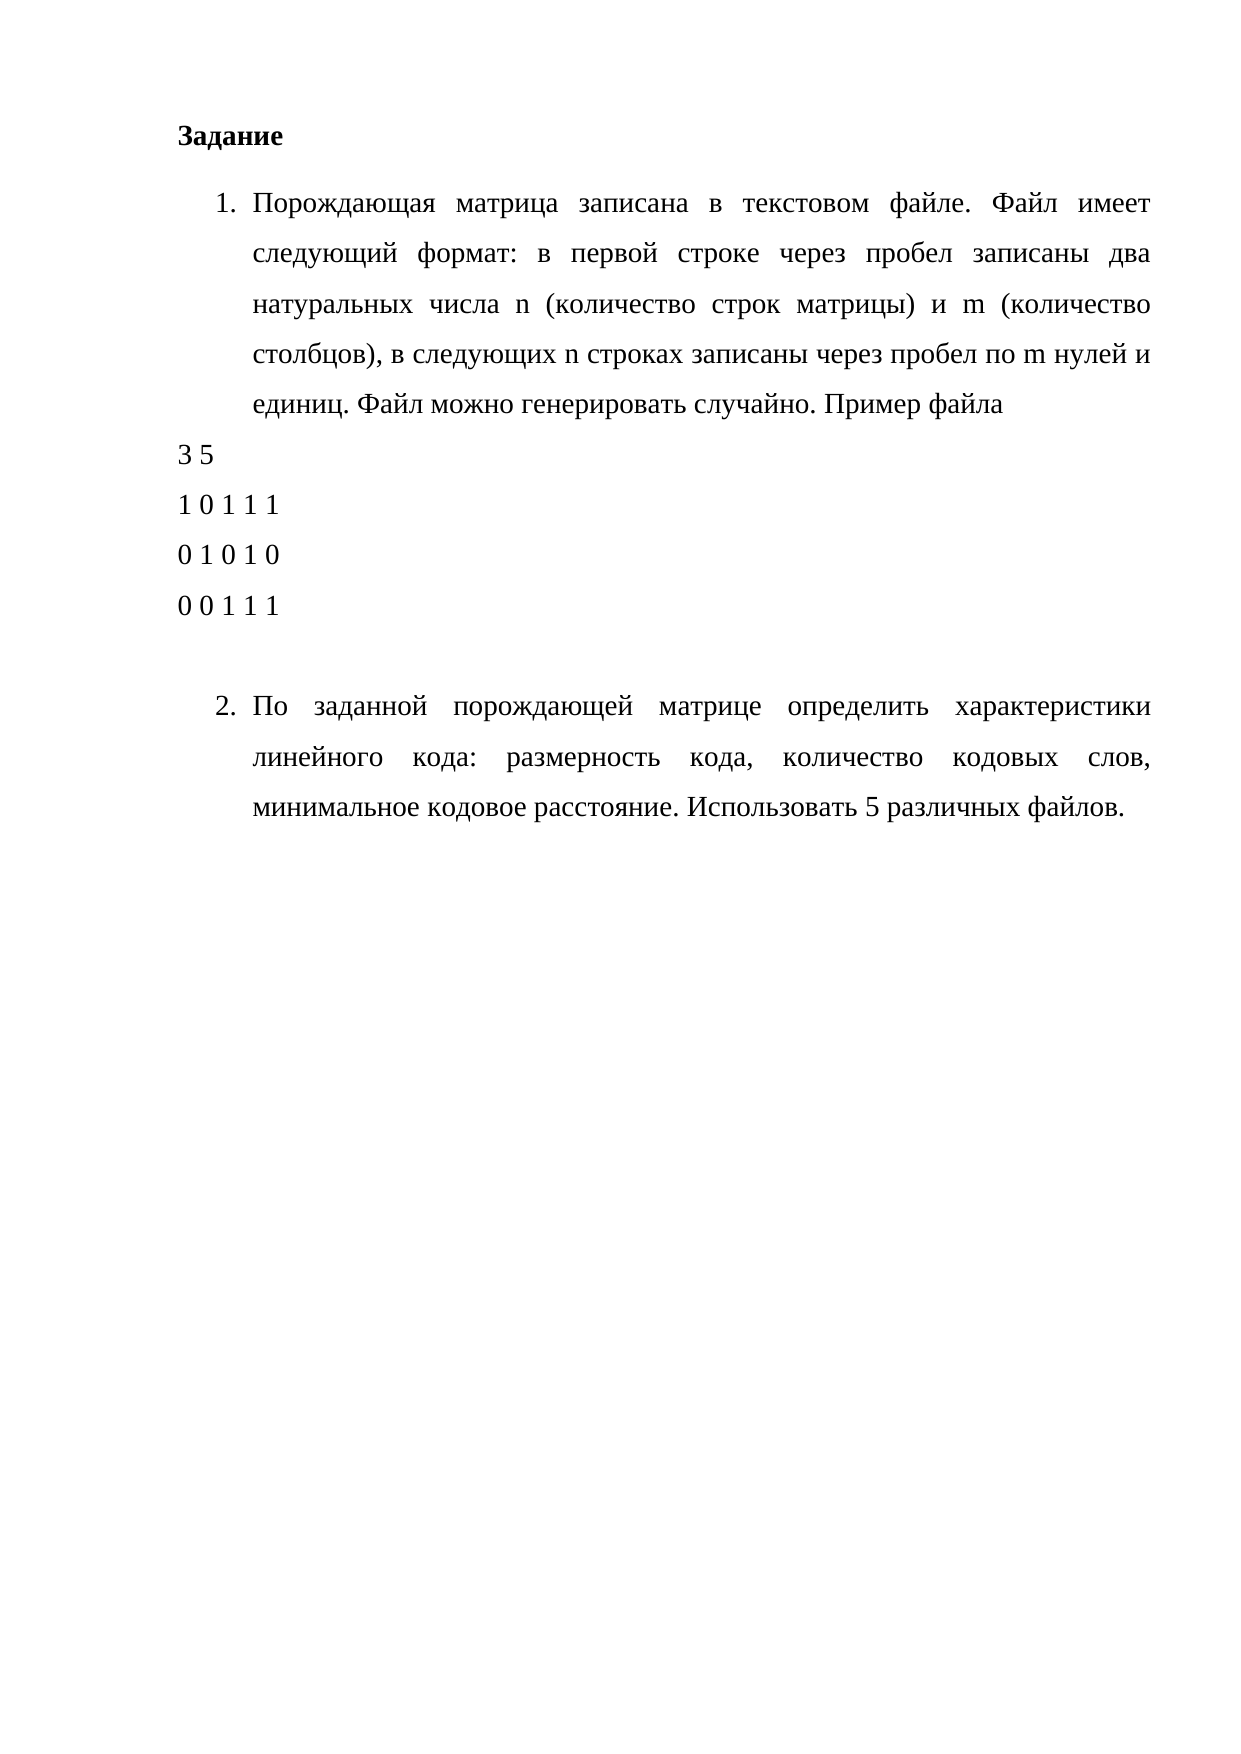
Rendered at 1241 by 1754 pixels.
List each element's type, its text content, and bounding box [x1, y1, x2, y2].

list По заданной порождающей матрице определить характеристики линейного кода: размерность кода, количество кодовых слов, минимальное кодовое расстояние. Использовать 5 различных файлов. [215, 688, 1152, 822]
text 1 0 1 1 1 [177, 487, 1152, 521]
text 0 1 0 1 0 [177, 537, 1152, 571]
text 0 0 1 1 1 [177, 588, 1152, 621]
text Задание [177, 118, 1152, 152]
list Порождающая матрица записана в текстовом файле. Файл имеет следующий формат: в первой строке через пробел записаны два натуральных числа n (количество строк матрицы) и m (количество столбцов), в следующих n строках записаны через пробел по m нулей и единиц. Файл можно генерировать случайно. Пример файла [215, 185, 1152, 420]
text 3 5 [177, 437, 1152, 470]
